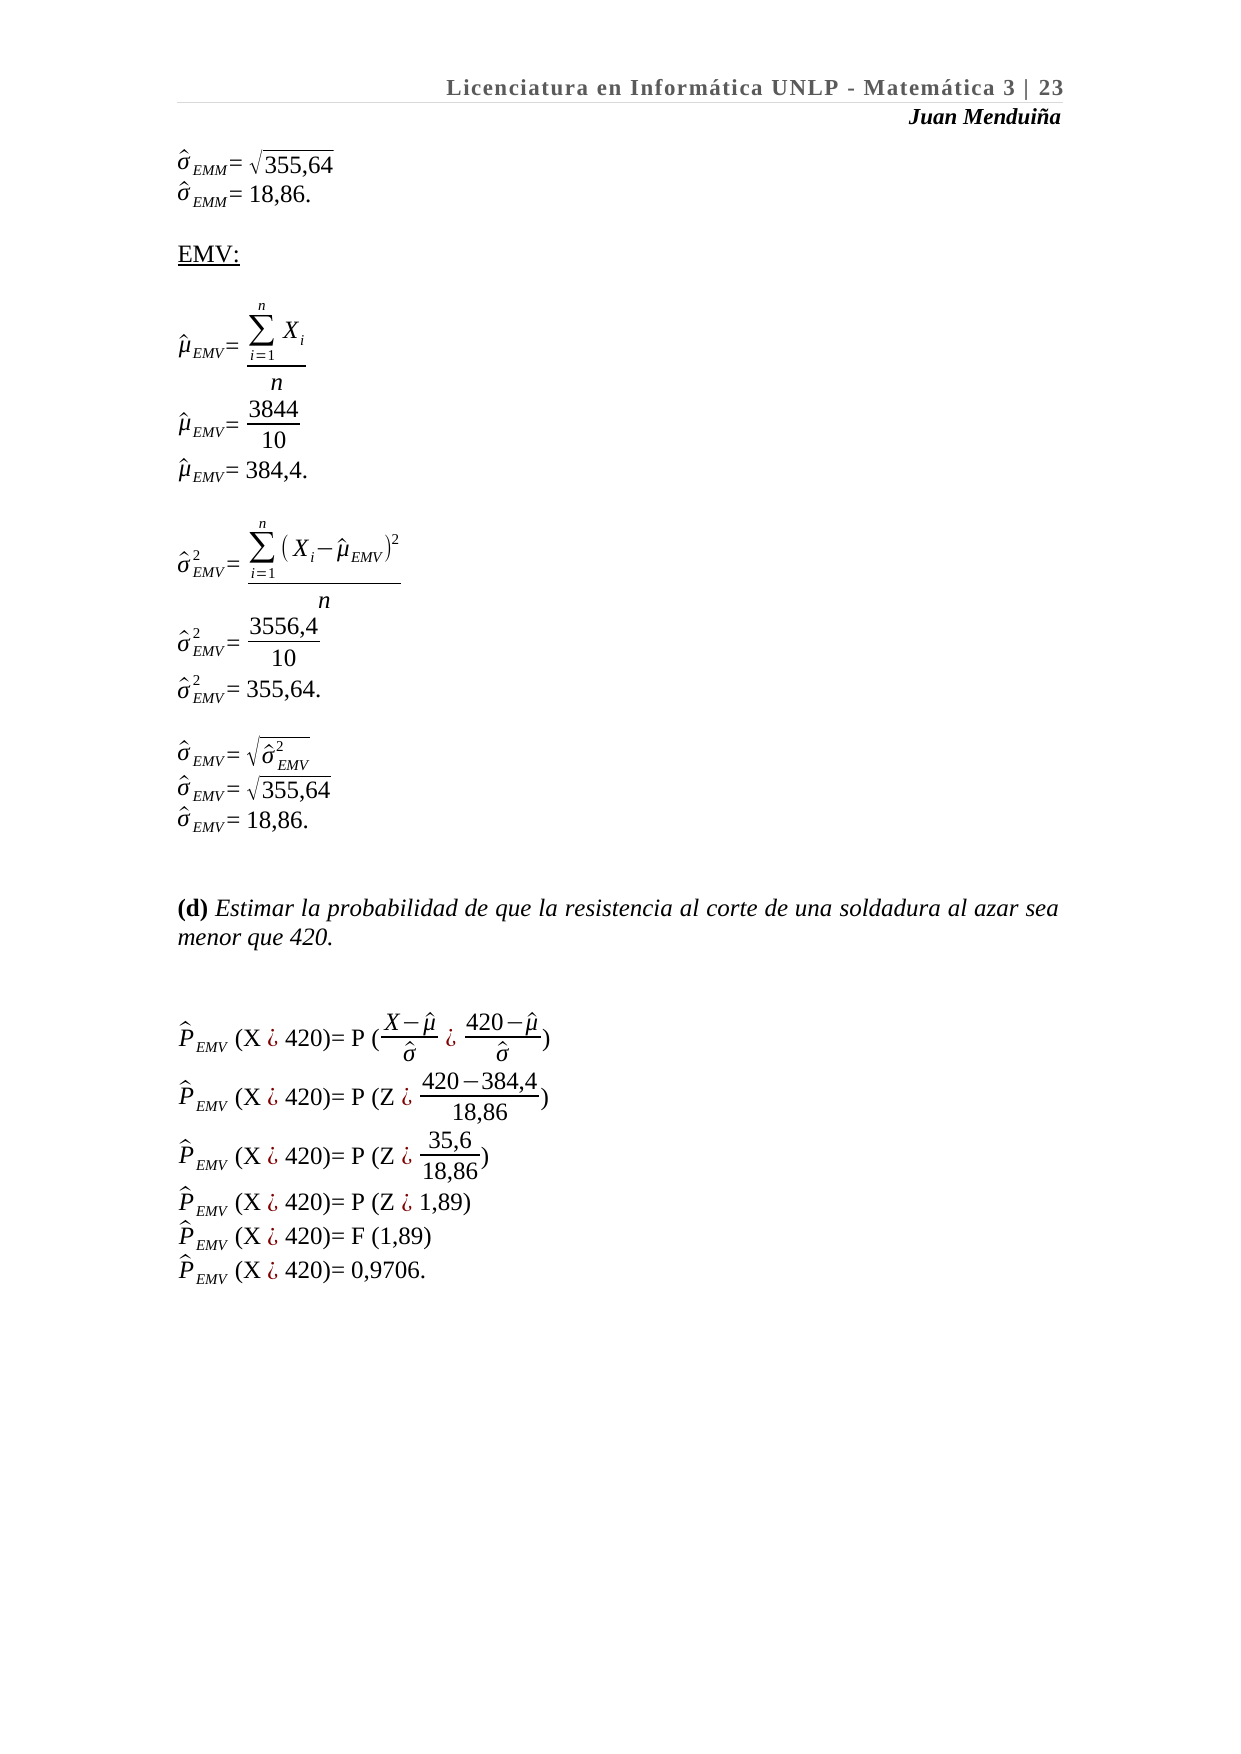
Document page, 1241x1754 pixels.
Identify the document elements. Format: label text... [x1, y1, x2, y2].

text = [177, 514, 1063, 613]
text (X 420)= P (Z ) [177, 1126, 1063, 1185]
text = [177, 297, 1063, 395]
text = 355,64. [177, 672, 1063, 707]
text = [177, 773, 1063, 804]
text EMV: [177, 239, 1063, 268]
text = [177, 613, 1063, 672]
text (X 420)= P ( ) [177, 1008, 1063, 1067]
text = 384,4. [177, 454, 1063, 486]
text = [177, 395, 1063, 454]
text (d) Estimar la probabilidad de que la resistencia al corte de una soldadura al azar sea menor que 420. [177, 893, 1063, 951]
text (X 420)= F (1,89) [177, 1219, 1063, 1253]
text = 18,86. [177, 804, 1063, 836]
text (X 420)= P (Z ) [177, 1067, 1063, 1126]
text (X 420)= P (Z 1,89) [177, 1185, 1063, 1219]
text = 18,86. [177, 179, 1063, 210]
text (X 420)= 0,9706. [177, 1253, 1063, 1287]
text = [177, 736, 1063, 773]
text = [177, 148, 1063, 179]
